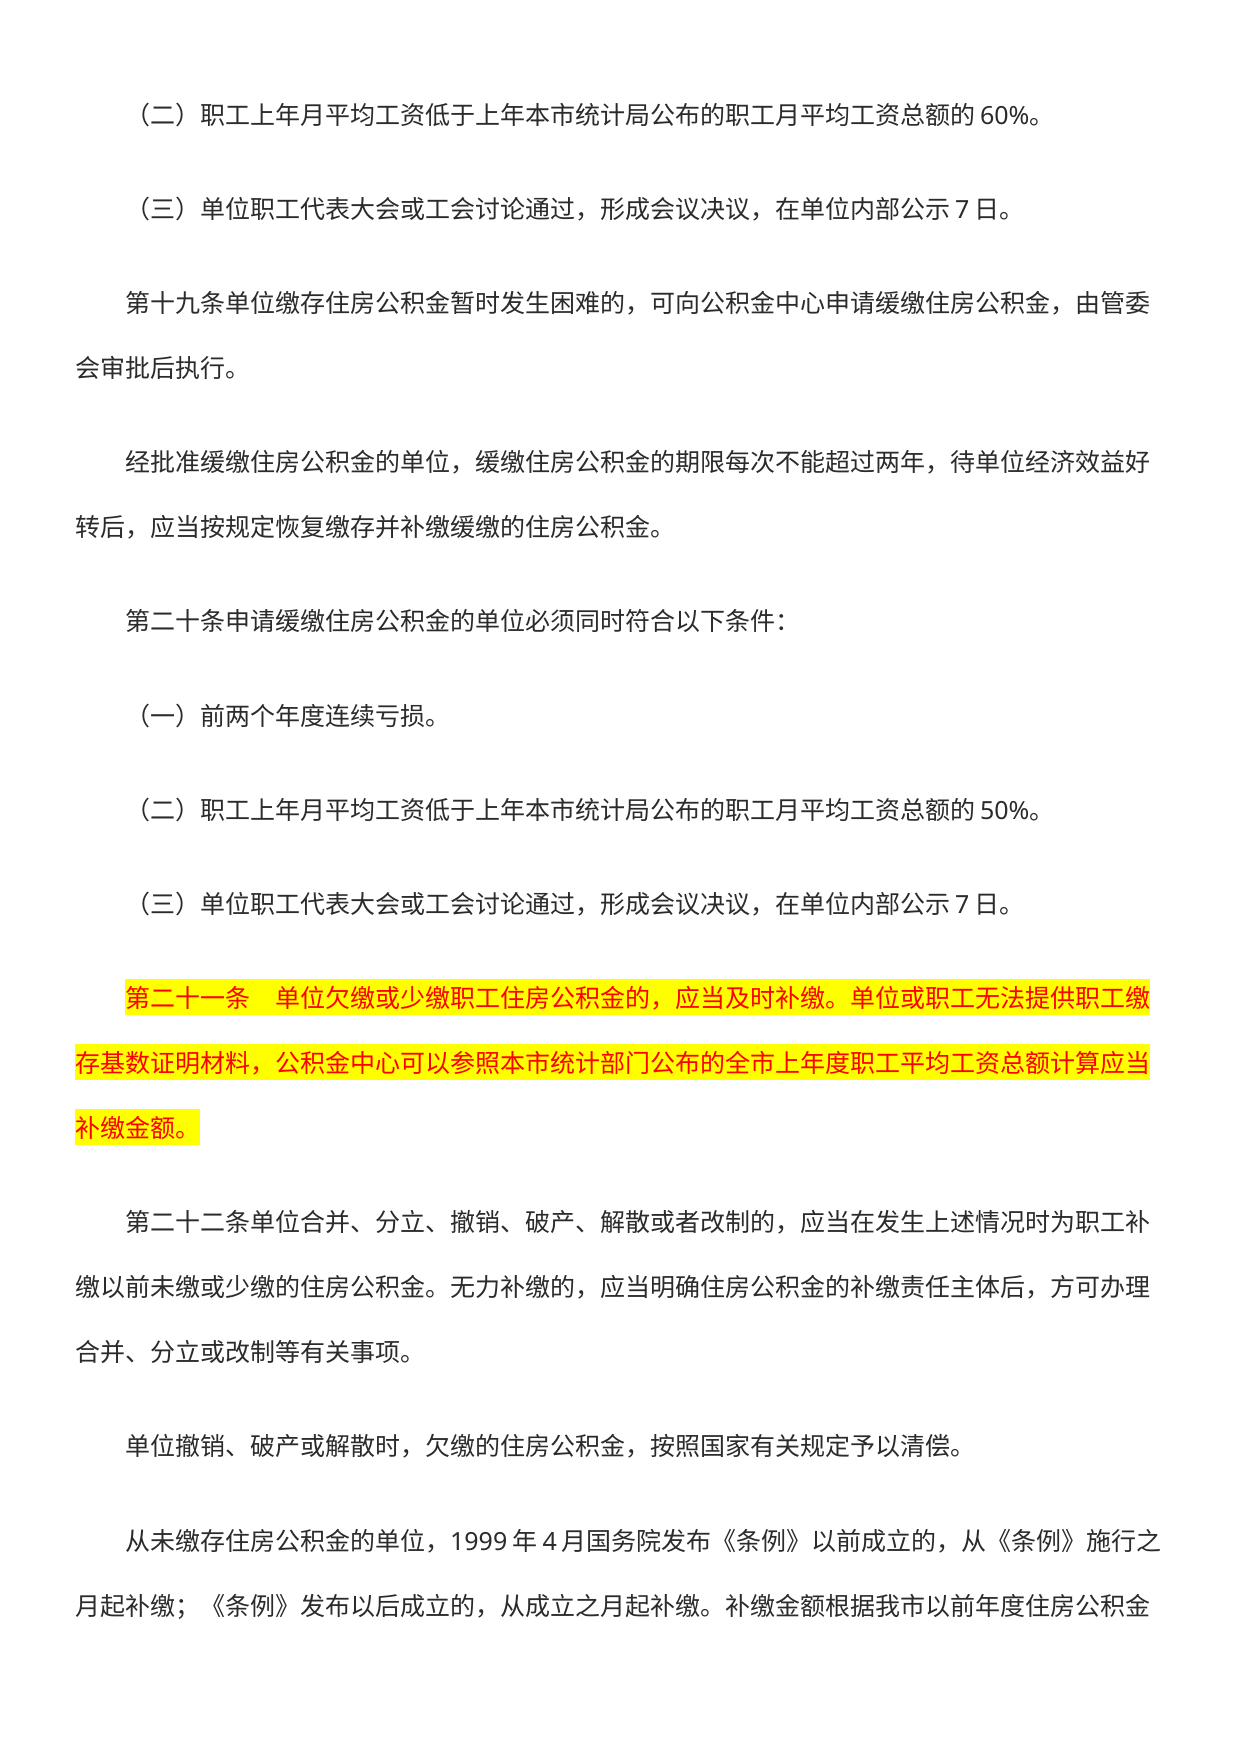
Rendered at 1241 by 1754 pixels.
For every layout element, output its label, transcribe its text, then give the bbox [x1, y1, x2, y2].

text 单位撤销、破产或解散时，欠缴的住房公积金，按照国家有关规定予以清偿。 [75, 1412, 1165, 1477]
text （三）单位职工代表大会或工会讨论通过，形成会议决议，在单位内部公示7日。 [75, 175, 1165, 240]
text （二）职工上年月平均工资低于上年本市统计局公布的职工月平均工资总额的50%。 [75, 776, 1165, 841]
text 第二十一条 单位欠缴或少缴职工住房公积金的，应当及时补缴。单位或职工无法提供职工缴存基数证明材料，公积金中心可以参照本市统计部门公布的全市上年度职工平均工资总额计算应当补缴金额。 [75, 964, 1165, 1159]
text （三）单位职工代表大会或工会讨论通过，形成会议决议，在单位内部公示7日。 [75, 870, 1165, 935]
text （一）前两个年度连续亏损。 [75, 682, 1165, 747]
text 经批准缓缴住房公积金的单位，缓缴住房公积金的期限每次不能超过两年，待单位经济效益好转后，应当按规定恢复缴存并补缴缓缴的住房公积金。 [75, 428, 1165, 558]
text 第十九条单位缴存住房公积金暂时发生困难的，可向公积金中心申请缓缴住房公积金，由管委会审批后执行。 [75, 269, 1165, 399]
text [75, 1507, 1165, 1637]
text （二）职工上年月平均工资低于上年本市统计局公布的职工月平均工资总额的60%。 [75, 81, 1165, 146]
text 第二十二条单位合并、分立、撤销、破产、解散或者改制的，应当在发生上述情况时为职工补缴以前未缴或少缴的住房公积金。无力补缴的，应当明确住房公积金的补缴责任主体后，方可办理合并、分立或改制等有关事项。 [75, 1188, 1165, 1383]
text 第二十条申请缓缴住房公积金的单位必须同时符合以下条件： [75, 587, 1165, 652]
